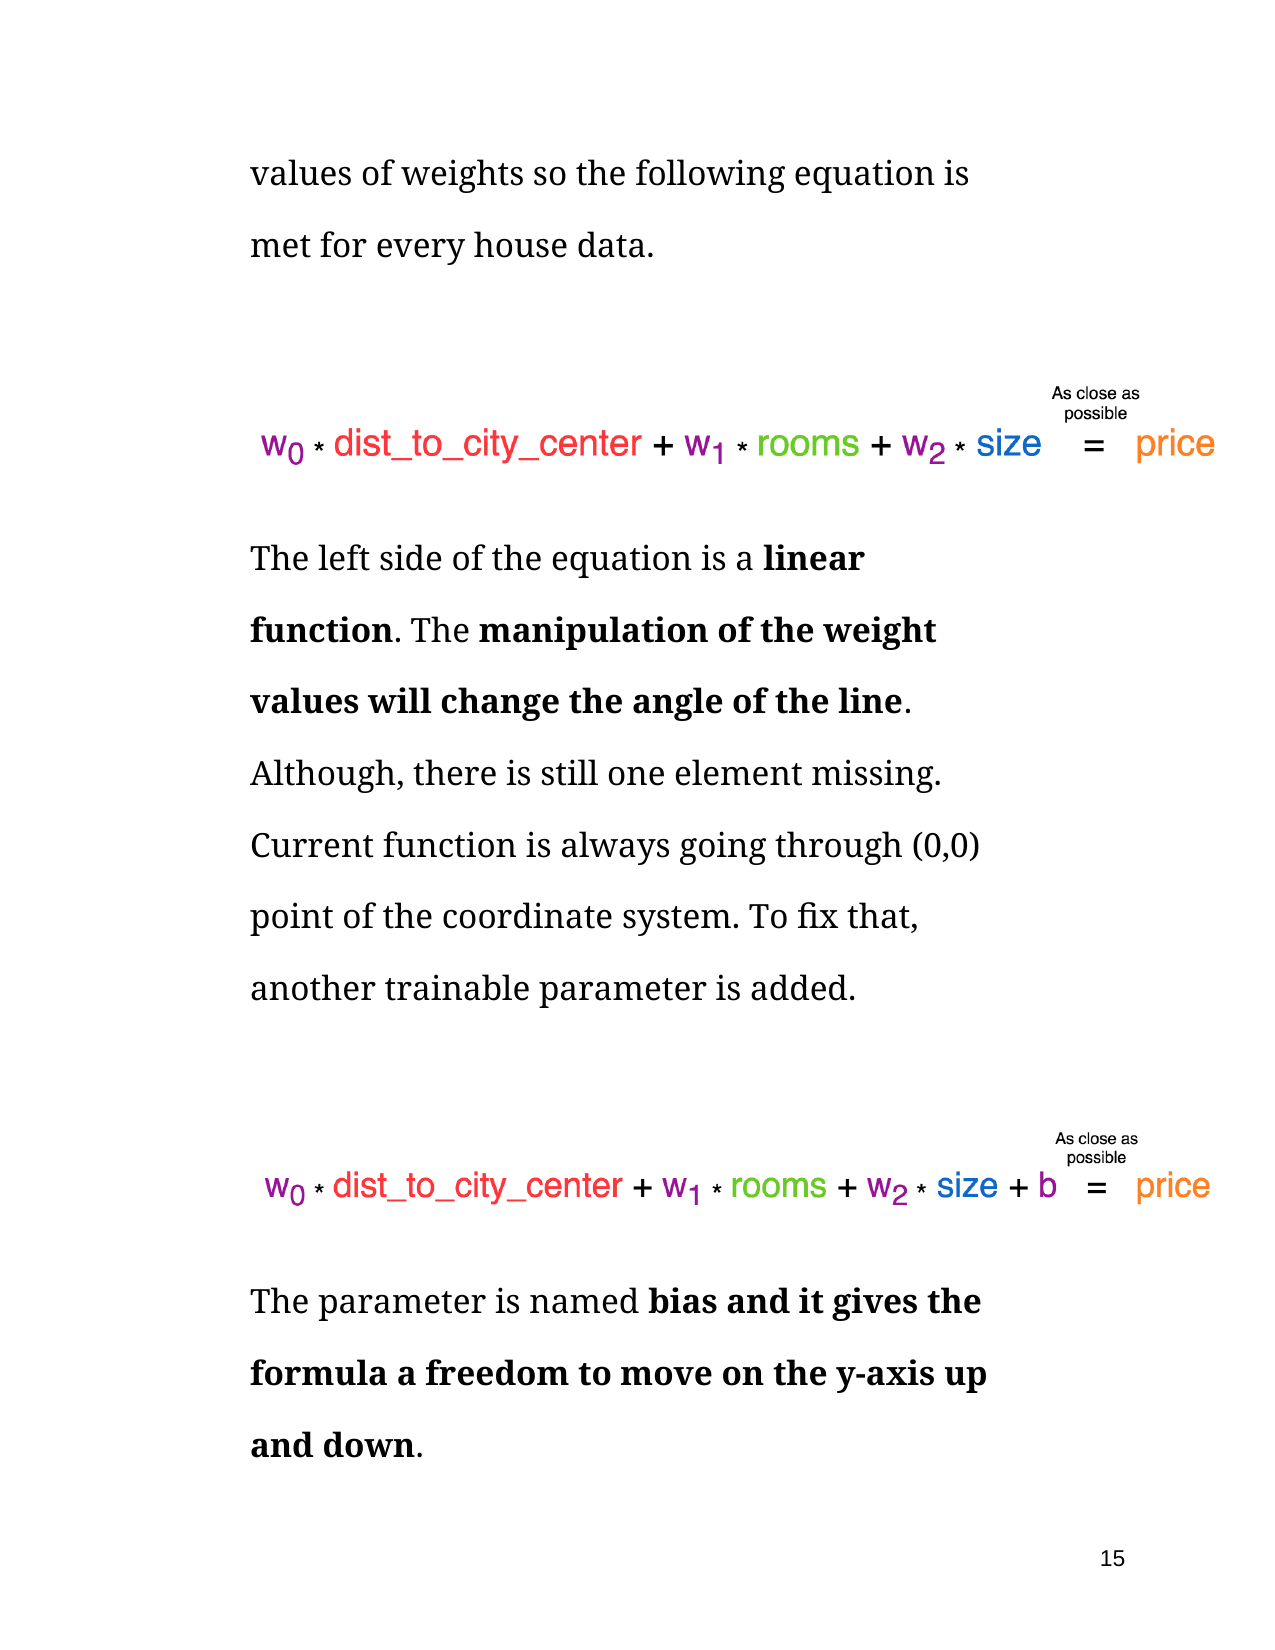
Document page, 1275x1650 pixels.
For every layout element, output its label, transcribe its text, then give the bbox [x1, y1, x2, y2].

text The parameter is named bias and it gives the formula a freedom to move on the y-axis up and down. [250, 1278, 1025, 1467]
picture [250, 380, 1225, 469]
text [250, 150, 1025, 267]
text The left side of the equation is a linear function. The manipulation of the weight values will change the angle of the line. Although, there is still one element missing. Current function is always going through (0,0) point of the coordinate system. To fix that, another trainable parameter is added. [250, 535, 1025, 1010]
picture [250, 1124, 1225, 1212]
